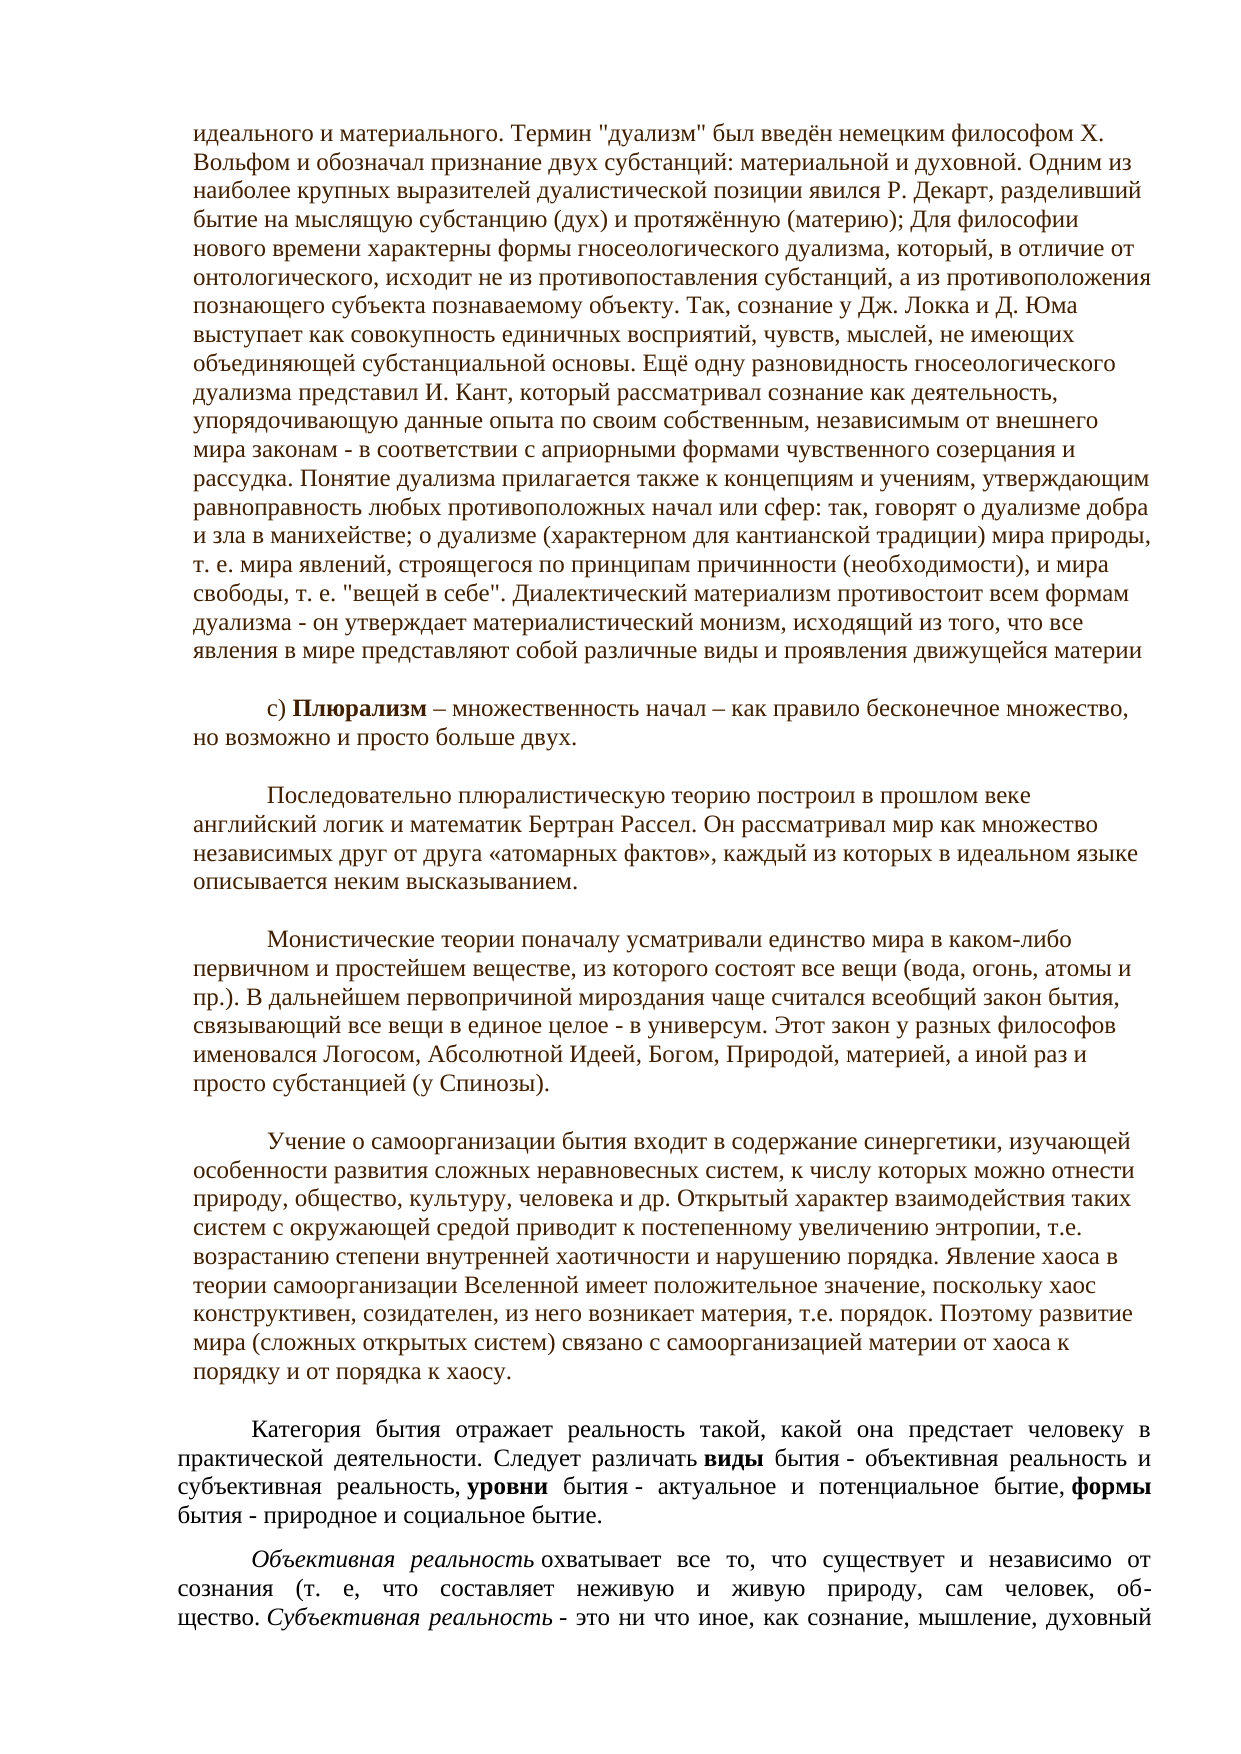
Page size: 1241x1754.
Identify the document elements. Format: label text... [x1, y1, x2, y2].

text c) Плюрализм – множественность начал – как правило бесконечное множество, но возможно и просто больше двух. [193, 693, 1152, 751]
text Последовательно плюралистическую теорию построил в прошлом веке английский логик и математик Бертран Рассел. Он рассматривал мир как множество независимых друг от друга «атомарных фактов», каждый из которых в идеальном языке описывается неким высказыванием. [193, 780, 1152, 895]
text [177, 1544, 1152, 1631]
text Категория бытия отражает реальность такой, какой она предстает человеку в практической деятельности. Следует различать виды бытия - объективная реальность и субъективная реальность, уровни бытия - актуальное и потенциальное бытие, формы бытия - природное и социальное бытие. [177, 1414, 1152, 1529]
text Монистические теории поначалу усматривали единство мира в каком-либо первичном и простейшем веществе, из которого состоят все вещи (вода, огонь, атомы и пр.). В дальнейшем первопричиной мироздания чаще считался всеобщий закон бытия, связывающий все вещи в единое целое - в универсум. Этот закон у разных философов именовался Логосом, Абсолютной Идеей, Богом, Природой, материей, а иной раз и просто субстанцией (у Спинозы). [193, 924, 1152, 1097]
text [193, 118, 1152, 664]
text Учение о самоорганизации бытия входит в содержание синергетики, изучающей особенности развития сложных неравновесных систем, к числу которых можно отнести природу, общество, культуру, человека и др. Открытый характер взаимодействия таких систем с окружающей средой приводит к постепенному увеличению энтропии, т.е. возрастанию степени внутренней хаотичности и нарушению порядка. Явление хаоса в теории самоорганизации Вселенной имеет положительное значение, поскольку хаос конструктивен, созидателен, из него возникает материя, т.е. порядок. Поэтому развитие мира (сложных открытых систем) связано с самоорганизацией материи от хаоса к порядку и от порядка к хаосу. [193, 1126, 1152, 1385]
